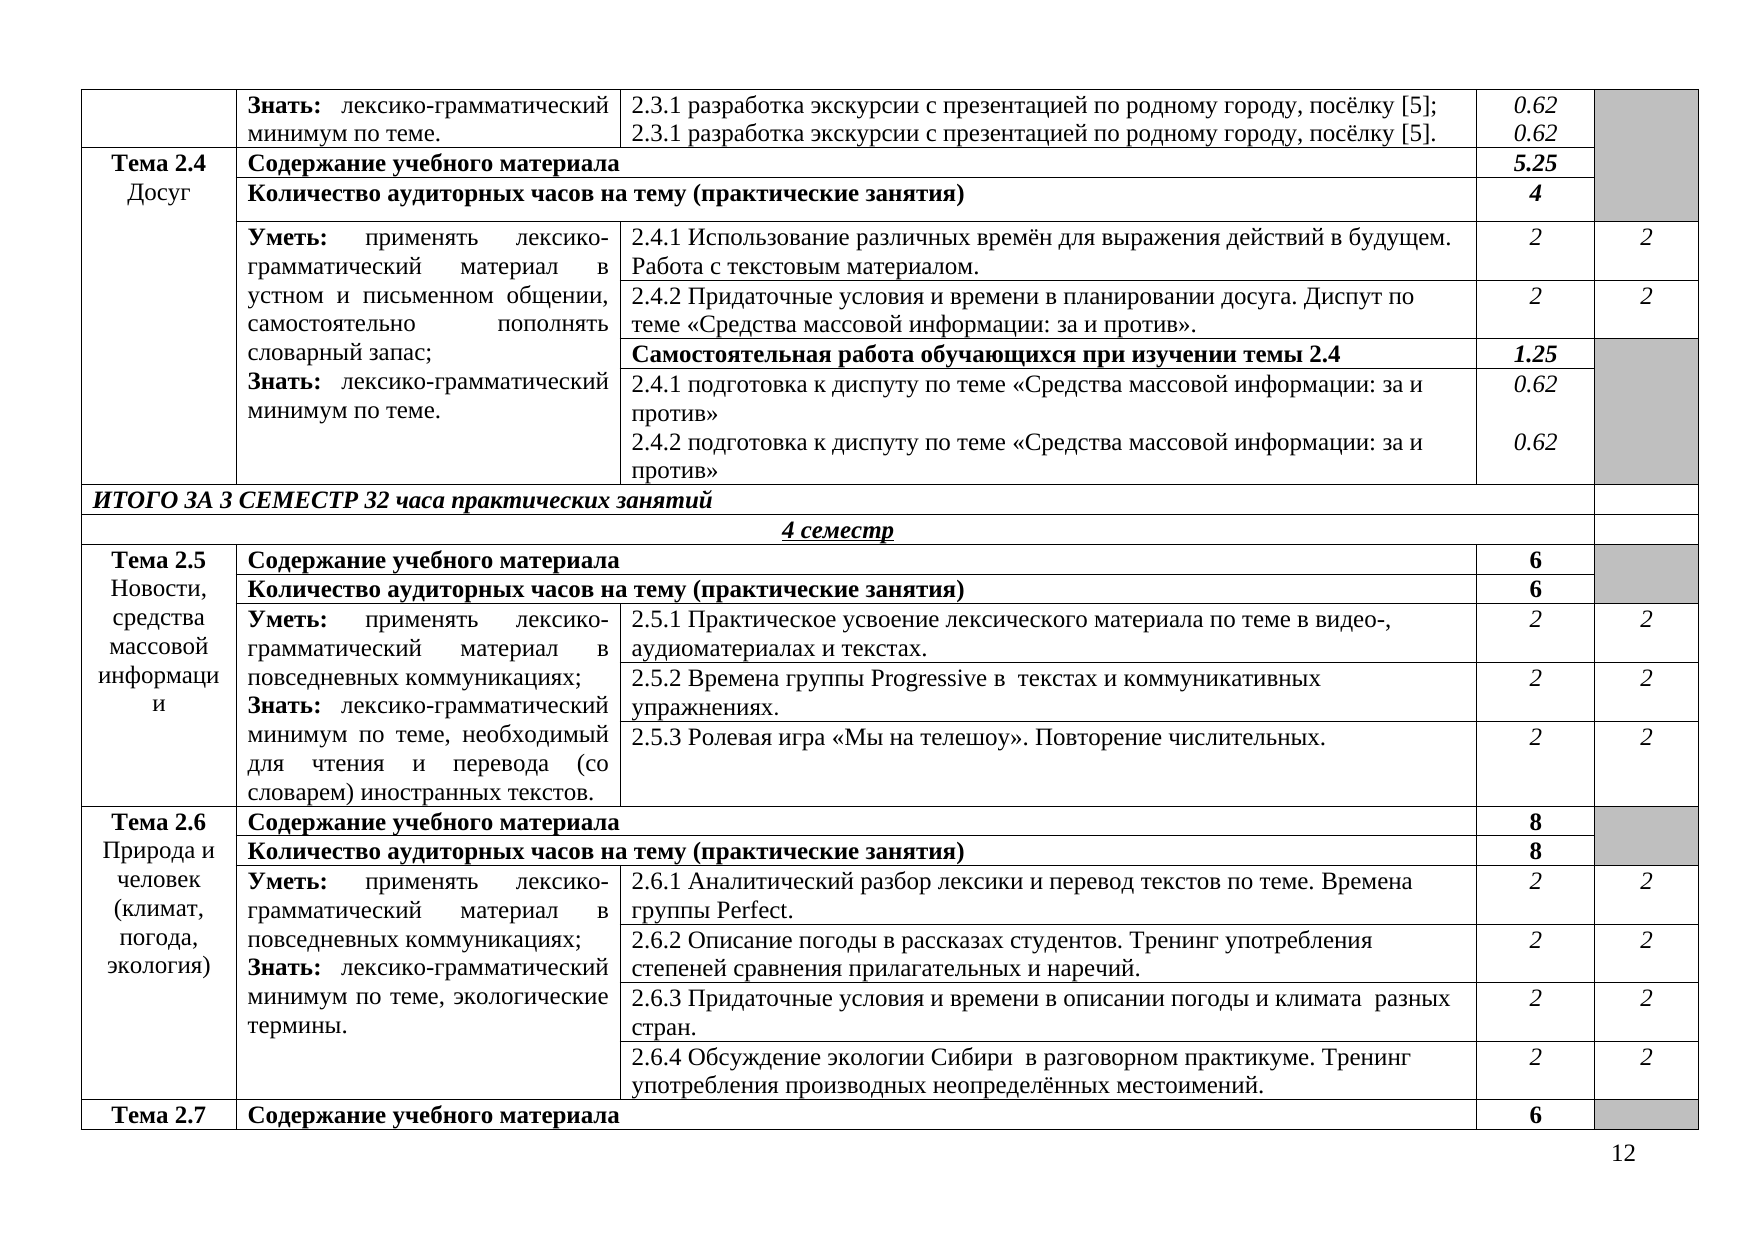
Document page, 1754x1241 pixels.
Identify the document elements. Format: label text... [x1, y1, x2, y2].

table_cell Содержание учебного материала [237, 148, 1476, 177]
table_cell 2 [1477, 925, 1594, 982]
table_cell 6 [1477, 545, 1594, 573]
table_cell Уметь: применять лексико-грамматический материал в повседневных коммуникациях; Знать: лексико-грамматический минимум по теме, необходимый для чтения и перевода (со словарем) иностранных текстов. [237, 604, 620, 806]
table_cell [1595, 545, 1698, 603]
table_cell 4 семестр [82, 515, 1594, 544]
table_cell 2.6.2 Описание погоды в рассказах студентов. Тренинг употребления степеней сравнения прилагательных и наречий. [621, 925, 1476, 982]
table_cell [82, 1100, 236, 1129]
table_cell 2 [1477, 722, 1594, 806]
table_cell [1595, 1100, 1698, 1129]
table_cell 2 [1477, 604, 1594, 662]
table_cell 8 [1477, 807, 1594, 835]
table_cell Самостоятельная работа обучающихся при изучении темы 2.4 [621, 339, 1476, 368]
table_cell 5.25 [1477, 148, 1594, 177]
table_cell Количество аудиторных часов на тему (практические занятия) [237, 178, 1476, 221]
table_cell 2 [1595, 663, 1698, 721]
table_cell Количество аудиторных часов на тему (практические занятия) [237, 575, 1476, 603]
table_cell 2 [1595, 866, 1698, 924]
table_cell 2.5.2 Времена группы Progressive в текстах и коммуникативных упражнениях. [621, 663, 1476, 721]
table_cell [1595, 339, 1698, 484]
table_cell Уметь: применять лексико-грамматический материал в повседневных коммуникациях; Знать: лексико-грамматический минимум по теме, экологические термины. [237, 866, 620, 1099]
table_cell Количество аудиторных часов на тему (практические занятия) [237, 836, 1476, 865]
table_cell 6 [1477, 1100, 1594, 1129]
table_cell 2.4.2 Придаточные условия и времени в планировании досуга. Диспут по теме «Средства массовой информации: за и против». [621, 281, 1476, 338]
table_cell 2 [1595, 281, 1698, 338]
table_cell 2 [1595, 222, 1698, 280]
table_cell 1.25 [1477, 339, 1594, 368]
table_cell 2.5.1 Практическое усвоение лексического материала по теме в видео-, аудиоматериалах и текстах. [621, 604, 1476, 662]
table_cell [1595, 90, 1698, 221]
table_cell 2 [1477, 983, 1594, 1041]
table_cell 8 [1477, 836, 1594, 865]
table_cell 2 [1595, 925, 1698, 982]
table_cell Содержание учебного материала [237, 807, 1476, 835]
table_cell [1595, 485, 1698, 514]
table_cell 2.4.1 Использование различных времён для выражения действий в будущем. Работа с текстовым материалом. [621, 222, 1476, 280]
table_cell [1595, 807, 1698, 865]
table_cell 2.6.1 Аналитический разбор лексики и перевод текстов по теме. Времена группы Perfect. [621, 866, 1476, 924]
table_cell 2 [1477, 281, 1594, 338]
table_cell 2 [1595, 722, 1698, 806]
table_cell [1595, 515, 1698, 544]
table_cell 2 [1477, 1042, 1594, 1099]
table_cell 2.5.3 Ролевая игра «Мы на телешоу». Повторение числительных. [621, 722, 1476, 806]
table_cell ИТОГО ЗА 3 СЕМЕСТР 32 часа практических занятий [82, 485, 1594, 514]
table_cell 2.6.4 Обсуждение экологии Сибири в разговорном практикуме. Тренинг употребления производных неопределённых местоимений. [621, 1042, 1476, 1099]
table_cell 4 [1477, 178, 1594, 221]
table_cell Тема 2.4 Досуг [82, 148, 236, 484]
table_cell 2.6.3 Придаточные условия и времени в описании погоды и климата разных стран. [621, 983, 1476, 1041]
table_cell 2 [1477, 222, 1594, 280]
table_cell Тема 2.6 Природа и человек (климат, погода, экология) [82, 807, 236, 1099]
table_cell 6 [1477, 575, 1594, 603]
table_cell 2 [1477, 866, 1594, 924]
table_cell 0.62 0.62 [1477, 369, 1594, 484]
table_cell 2 [1477, 663, 1594, 721]
table_cell Содержание учебного материала [237, 545, 1476, 573]
table_cell Тема 2.5 Новости, средства массовой информации [82, 545, 236, 806]
table_cell 2.4.1 подготовка к диспуту по теме «Средства массовой информации: за и против» 2.4.2 подготовка к диспуту по теме «Средства массовой информации: за и против» [621, 369, 1476, 484]
table_cell Содержание учебного материала [237, 1100, 1476, 1129]
table_cell 0.62 0.62 [1477, 90, 1594, 147]
table_cell 2 [1595, 983, 1698, 1041]
table_cell 2 [1595, 604, 1698, 662]
table_cell 2.3.1 разработка экскурсии с презентацией по родному городу, посёлку [5]; 2.3.1 разработка экскурсии с презентацией по родному городу, посёлку [5]. [621, 90, 1476, 147]
table_cell 2 [1595, 1042, 1698, 1099]
